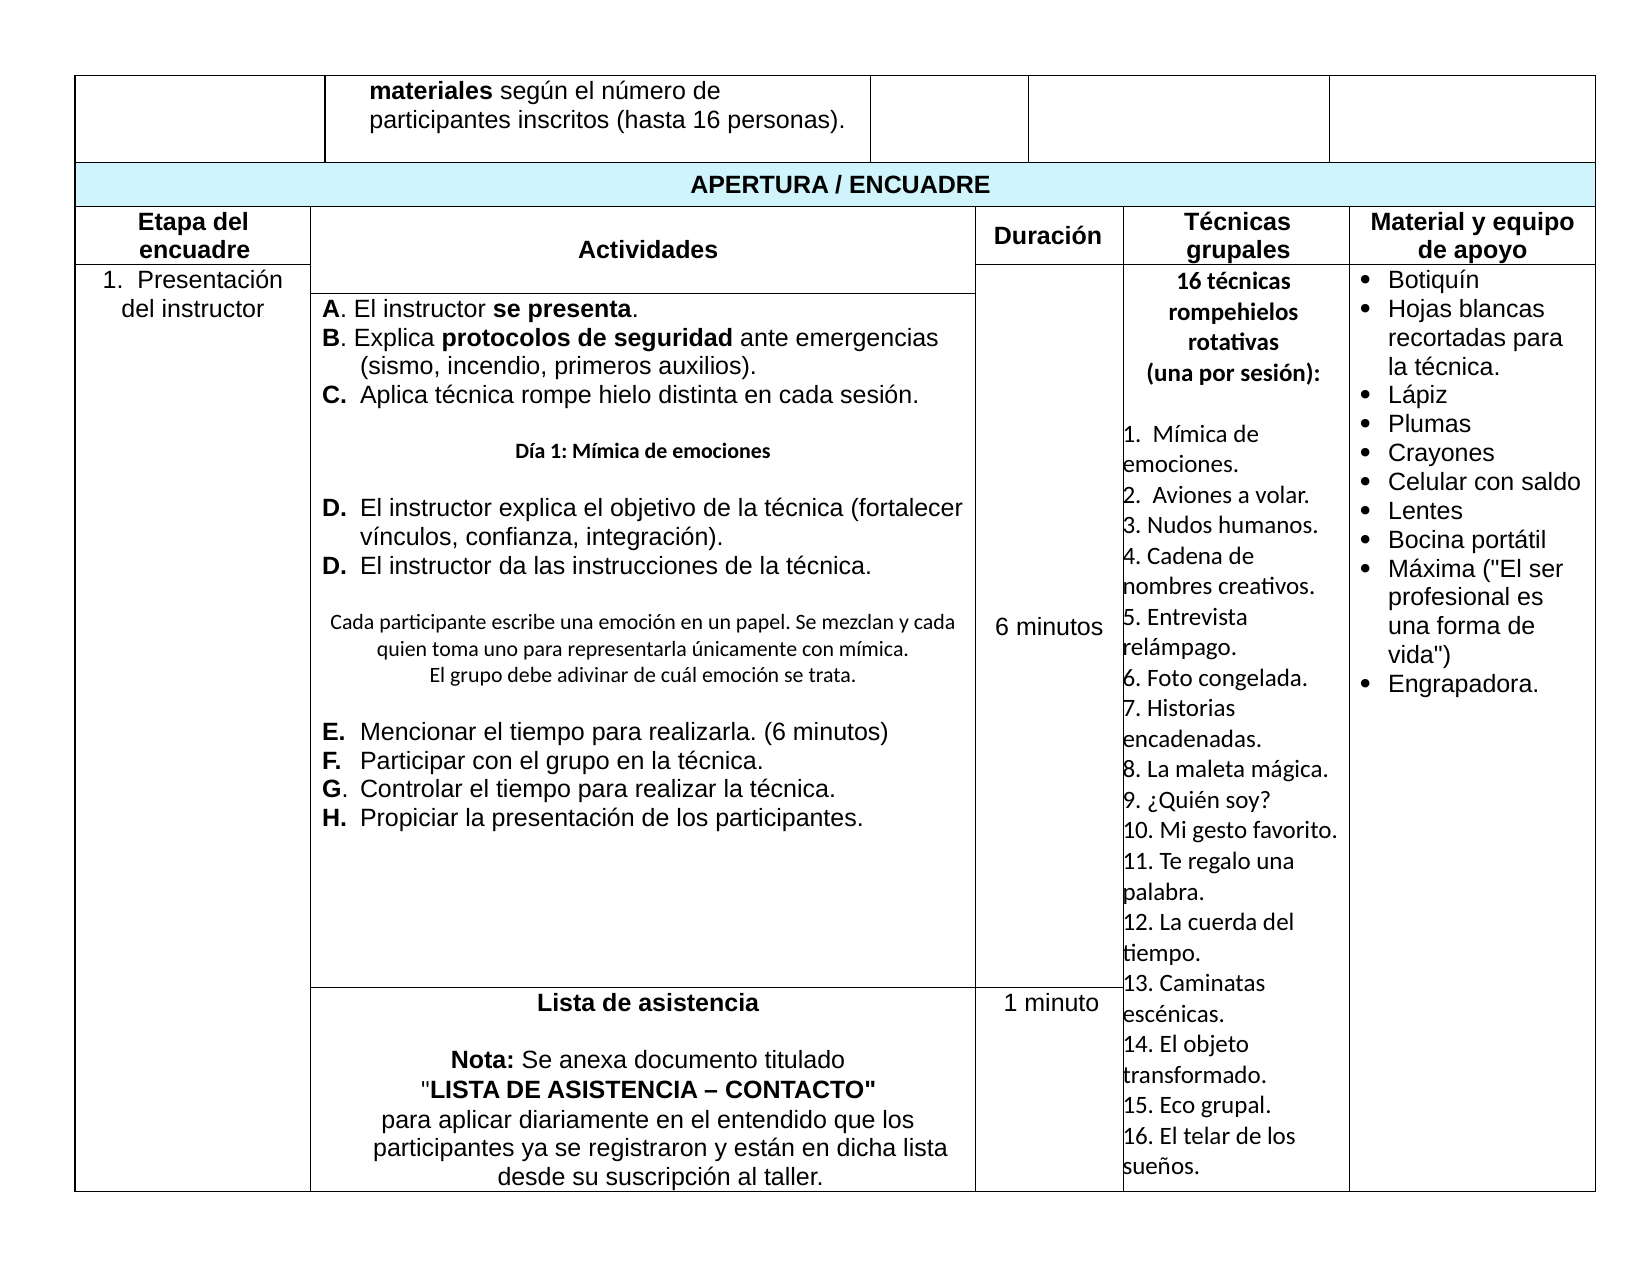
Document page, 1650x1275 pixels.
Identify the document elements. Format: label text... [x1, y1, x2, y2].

table_cell 1. Presentación del instructor [76, 265, 310, 1191]
table_cell 16 técnicas rompehielos rotativas (una por sesión): 1. Mímica de emociones. 2. Aviones a volar. 3. Nudos humanos. 4. Cadena de nombres creativos. 5. Entrevista relámpago. 6. Foto congelada. 7. Historias encadenadas. 8. La maleta mágica. 9. ¿Quién soy? 10. Mi gesto favorito. 11. Te regalo una palabra. 12. La cuerda del tiempo. 13. Caminatas escénicas. 14. El objeto transformado. 15. Eco grupal. 16. El telar de los sueños. [1124, 265, 1349, 1191]
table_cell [871, 76, 1028, 162]
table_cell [1330, 76, 1595, 162]
table_cell Técnicas grupales [1124, 207, 1349, 264]
table_cell 6 minutos [976, 265, 1123, 987]
table_cell Botiquín Hojas blancas recortadas para la técnica. Lápiz Plumas Crayones Celular con saldo Lentes Bocina portátil Máxima ("El ser profesional es una forma de vida") Engrapadora. [1350, 265, 1595, 1191]
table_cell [311, 988, 975, 1191]
table_cell Actividades [311, 207, 975, 293]
table_cell APERTURA / ENCUADRE [76, 163, 1595, 206]
table_cell Duración [976, 207, 1123, 264]
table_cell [326, 76, 870, 162]
table_cell Etapa del encuadre [76, 207, 310, 264]
table_cell Material y equipo de apoyo [1350, 207, 1595, 264]
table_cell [76, 76, 324, 162]
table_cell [1029, 76, 1329, 162]
table_cell 1 minuto [976, 988, 1123, 1191]
table_cell A. El instructor se presenta. B. Explica protocolos de seguridad ante emergencias (sismo, incendio, primeros auxilios). C. Aplica técnica rompe hielo distinta en cada sesión. Día 1: Mímica de emociones D. El instructor explica el objetivo de la técnica (fortalecer vínculos, confianza, integración). D. El instructor da las instrucciones de la técnica. Cada participante escribe una emoción en un papel. Se mezclan y cada quien toma uno para representarla únicamente con mímica. El grupo debe adivinar de cuál emoción se trata. E. Mencionar el tiempo para realizarla. (6 minutos) F. Participar con el grupo en la técnica. G. Controlar el tiempo para realizar la técnica. H. Propiciar la presentación de los participantes. [311, 294, 975, 987]
